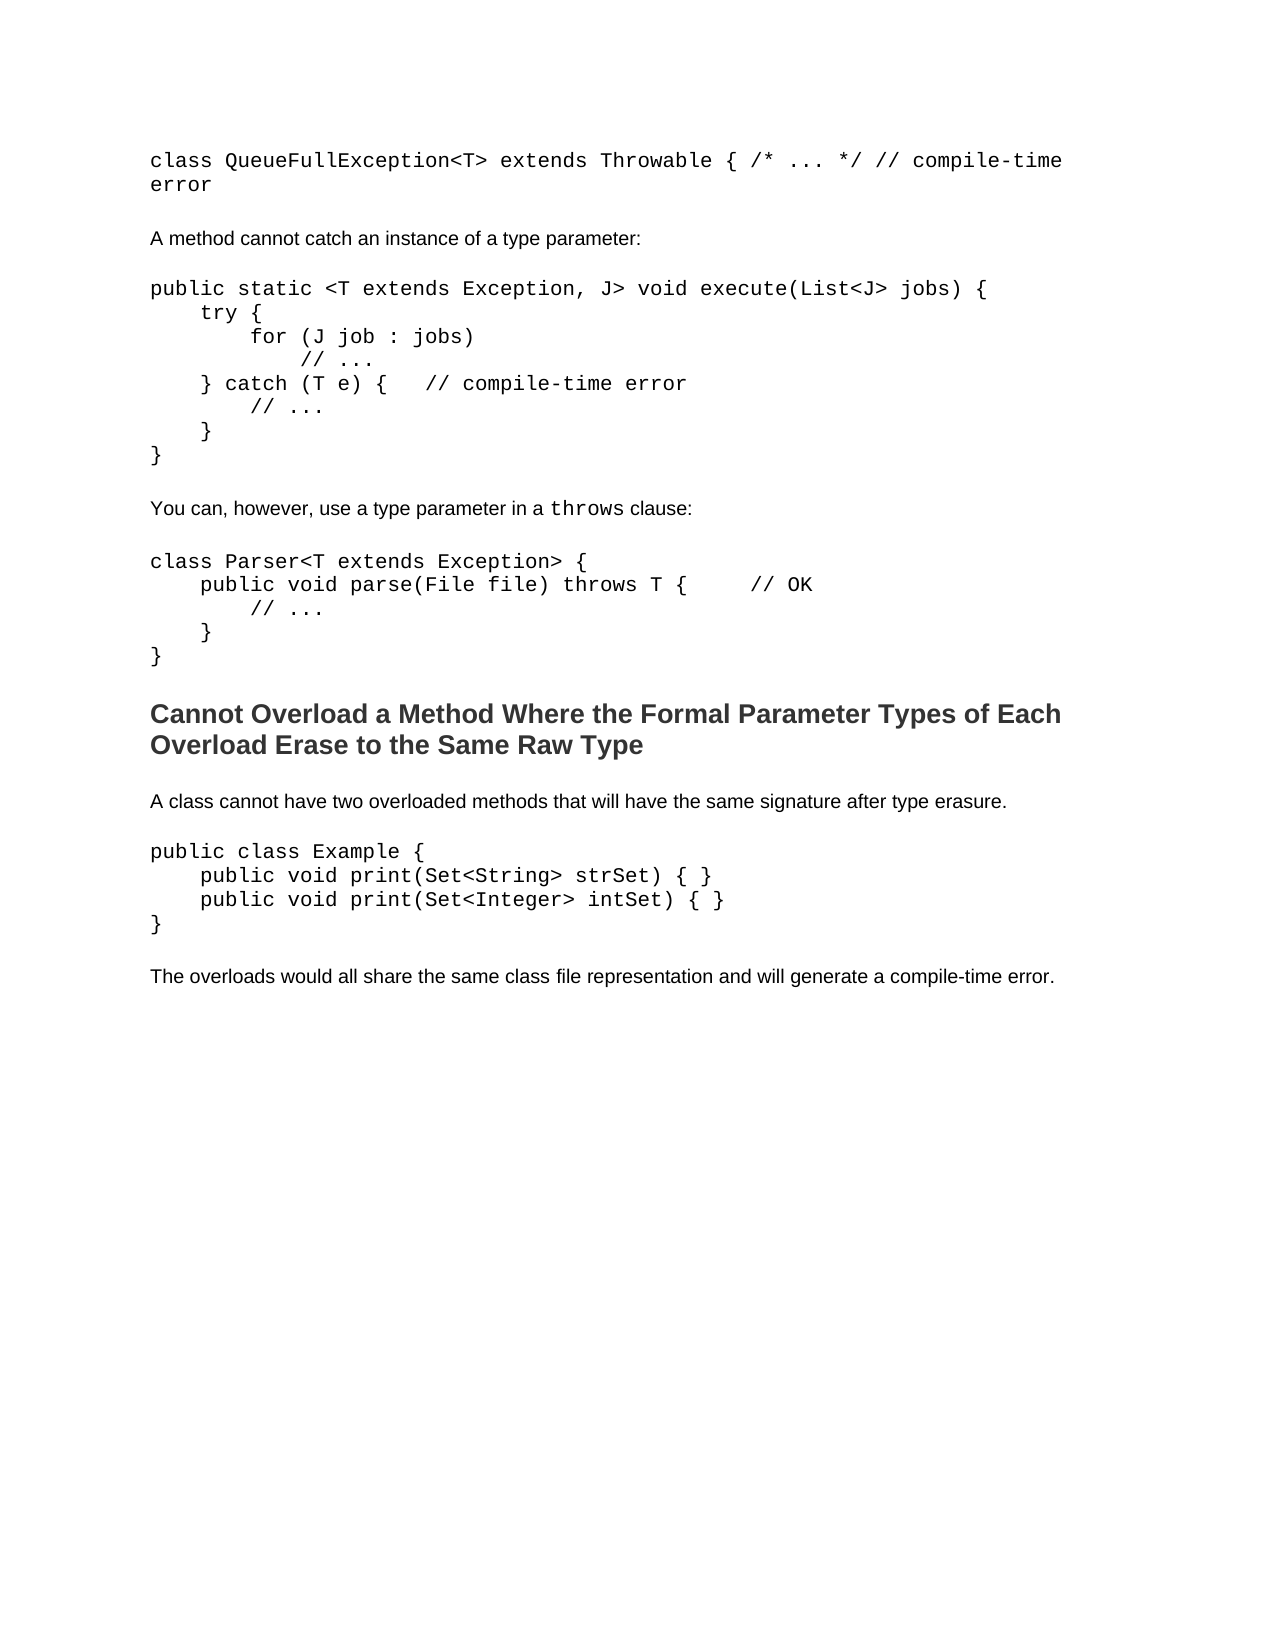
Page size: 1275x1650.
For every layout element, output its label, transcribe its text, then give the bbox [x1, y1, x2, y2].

text public void print(Set<Integer> intSet) { } [150, 889, 1125, 912]
text The overloads would all share the same class file representation and will generate a compile-time error. [150, 965, 1125, 988]
text } [150, 622, 1125, 645]
subtitle Cannot Overload a Method Where the Formal Parameter Types of Each Overload Erase to the Same Raw Type [150, 698, 1125, 761]
text try { [150, 302, 1125, 326]
text } [150, 912, 1125, 936]
text // ... [150, 349, 1125, 373]
text A method cannot catch an instance of a type parameter: [150, 226, 1125, 249]
text class QueueFullException<T> extends Throwable { /* ... */ // compile-time error [150, 150, 1125, 197]
text // ... [150, 598, 1125, 622]
text A class cannot have two overloaded methods that will have the same signature after type erasure. [150, 790, 1125, 812]
text public class Example { [150, 842, 1125, 865]
text public void print(Set<String> strSet) { } [150, 865, 1125, 889]
text } catch (T e) { // compile-time error [150, 373, 1125, 397]
text } [150, 420, 1125, 444]
text } [150, 645, 1125, 669]
text } [150, 444, 1125, 467]
text public void parse(File file) throws T { // OK [150, 574, 1125, 598]
text class Parser<T extends Exception> { [150, 551, 1125, 574]
text for (J job : jobs) [150, 326, 1125, 349]
text // ... [150, 397, 1125, 420]
text public static <T extends Exception, J> void execute(List<J> jobs) { [150, 278, 1125, 302]
text You can, however, use a type parameter in a throws clause: [150, 497, 1125, 521]
